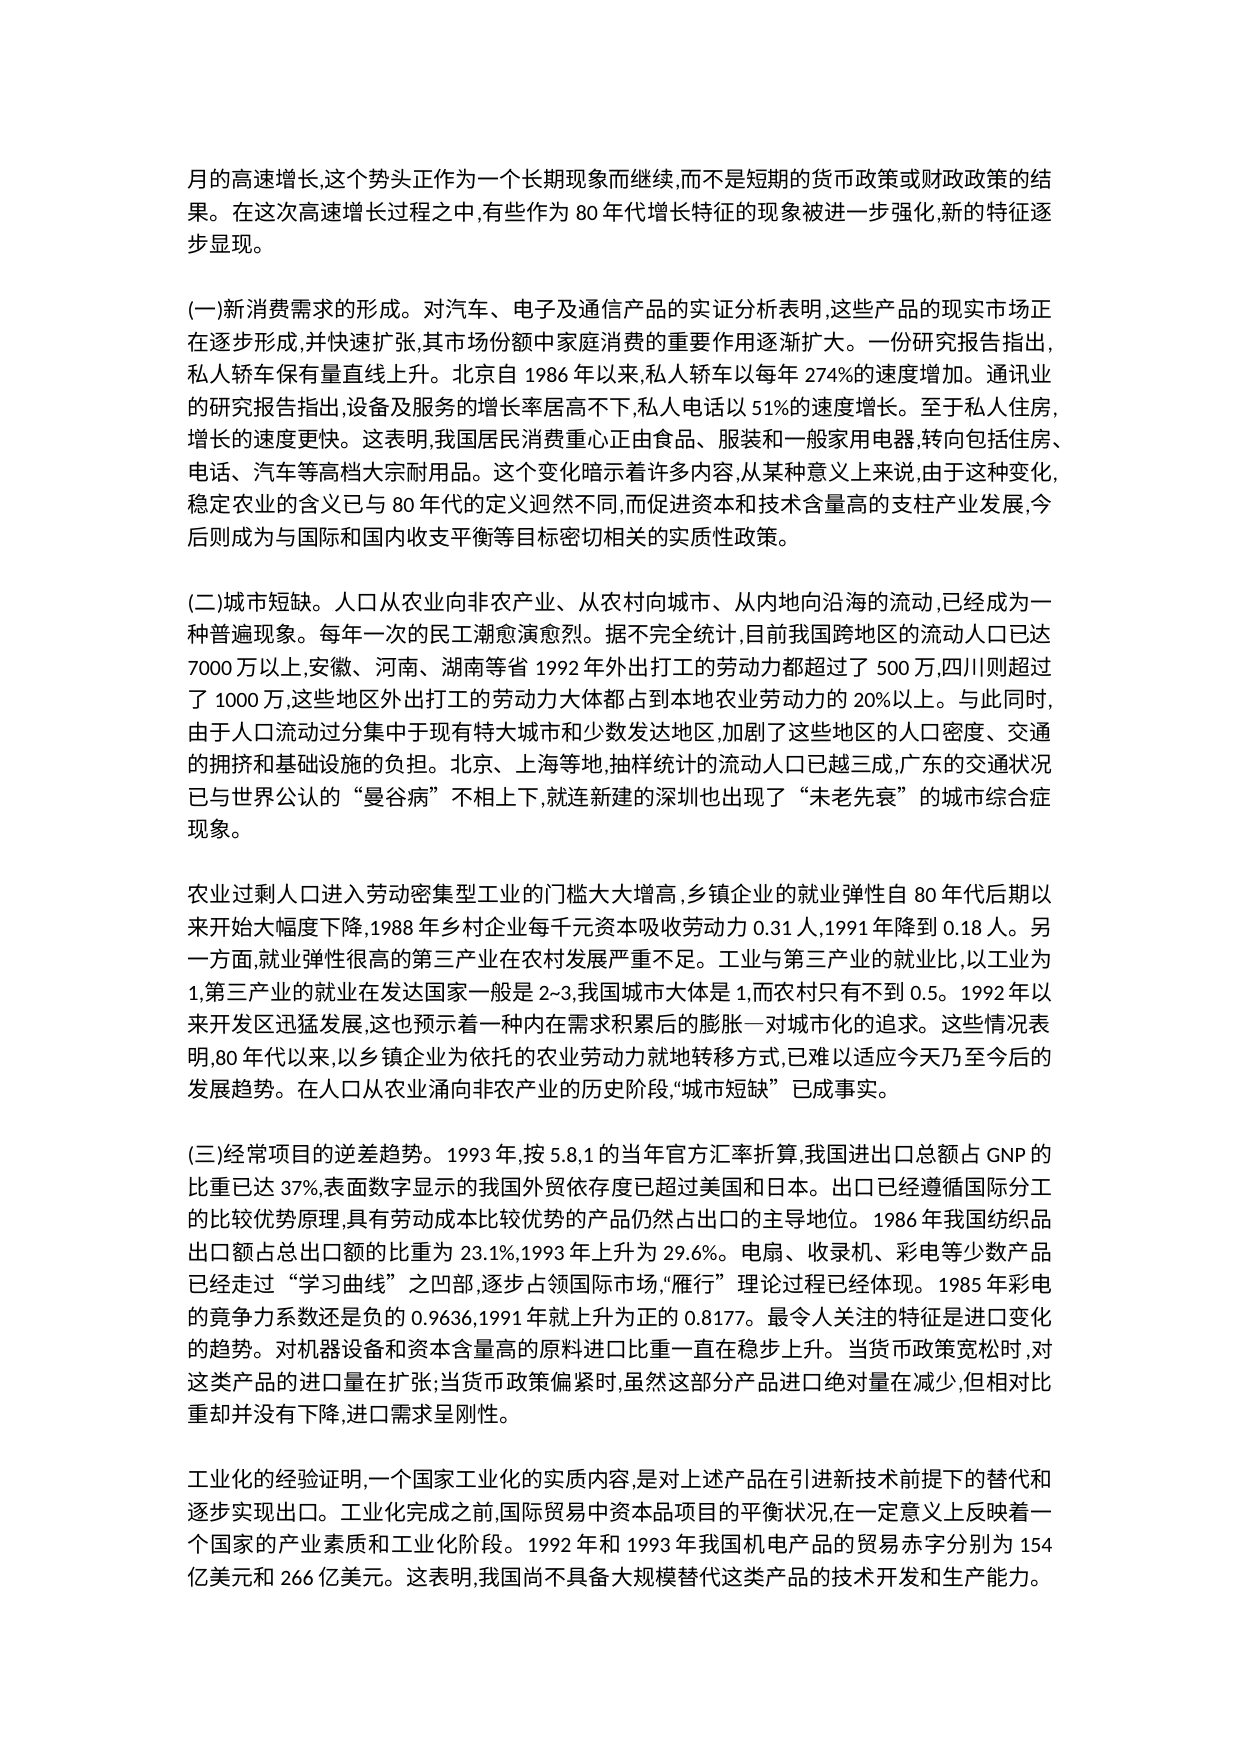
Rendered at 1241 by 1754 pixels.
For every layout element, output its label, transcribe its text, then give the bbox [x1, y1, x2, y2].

text (三)经常项目的逆差趋势。1993年,按5.8,1的当年官方汇率折算,我国进出口总额占GNP的比重已达37%,表面数字显示的我国外贸依存度已超过美国和日本。出口已经遵循国际分工的比较优势原理,具有劳动成本比较优势的产品仍然占出口的主导地位。1986年我国纺织品出口额占总出口额的比重为23.1%,1993年上升为29.6%。电扇、收录机、彩电等少数产品已经走过“学习曲线”之凹部,逐步占领国际市场,“雁行”理论过程已经体现。1985年彩电的竟争力系数还是负的0.9636,1991年就上升为正的0.8177。最令人关注的特征是进口变化的趋势。对机器设备和资本含量高的原料进口比重一直在稳步上升。当货币政策宽松时,对这类产品的进口量在扩张;当货币政策偏紧时,虽然这部分产品进口绝对量在减少,但相对比重却并没有下降,进口需求呈刚性。 [187, 1137, 1053, 1429]
text (一)新消费需求的形成。对汽车、电子及通信产品的实证分析表明,这些产品的现实市场正在逐步形成,并快速扩张,其市场份额中家庭消费的重要作用逐渐扩大。一份研究报告指出,私人轿车保有量直线上升。北京自1986年以来,私人轿车以每年274%的速度增加。通讯业的研究报告指出,设备及服务的增长率居高不下,私人电话以51%的速度增长。至于私人住房,增长的速度更快。这表明,我国居民消费重心正由食品、服装和一般家用电器,转向包括住房、电话、汽车等高档大宗耐用品。这个变化暗示着许多内容,从某种意义上来说,由于这种变化,稳定农业的含义已与80年代的定义迥然不同,而促进资本和技术含量高的支柱产业发展,今后则成为与国际和国内收支平衡等目标密切相关的实质性政策。 [187, 292, 1053, 552]
text 农业过剩人口进入劳动密集型工业的门槛大大增高,乡镇企业的就业弹性自80年代后期以来开始大幅度下降,1988年乡村企业每千元资本吸收劳动力0.31人,1991年降到0.18人。另一方面,就业弹性很高的第三产业在农村发展严重不足。工业与第三产业的就业比,以工业为1,第三产业的就业在发达国家一般是2~3,我国城市大体是1,而农村只有不到0.5。1992年以来开发区迅猛发展,这也预示着一种内在需求积累后的膨胀—对城市化的追求。这些情况表明,80年代以来,以乡镇企业为依托的农业劳动力就地转移方式,已难以适应今天乃至今后的发展趋势。在人口从农业涌向非农产业的历史阶段,“城市短缺”已成事实。 [187, 877, 1053, 1104]
text (二)城市短缺。人口从农业向非农产业、从农村向城市、从内地向沿海的流动,已经成为一种普遍现象。每年一次的民工潮愈演愈烈。据不完全统计,目前我国跨地区的流动人口已达7000万以上,安徽、河南、湖南等省1992年外出打工的劳动力都超过了500万,四川则超过了1000万,这些地区外出打工的劳动力大体都占到本地农业劳动力的20%以上。与此同时,由于人口流动过分集中于现有特大城市和少数发达地区,加剧了这些地区的人口密度、交通的拥挤和基础设施的负担。北京、上海等地,抽样统计的流动人口已越三成,广东的交通状况已与世界公认的“曼谷病”不相上下,就连新建的深圳也出现了“未老先衰”的城市综合症现象。 [187, 584, 1053, 844]
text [187, 162, 1053, 259]
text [187, 1462, 1053, 1592]
